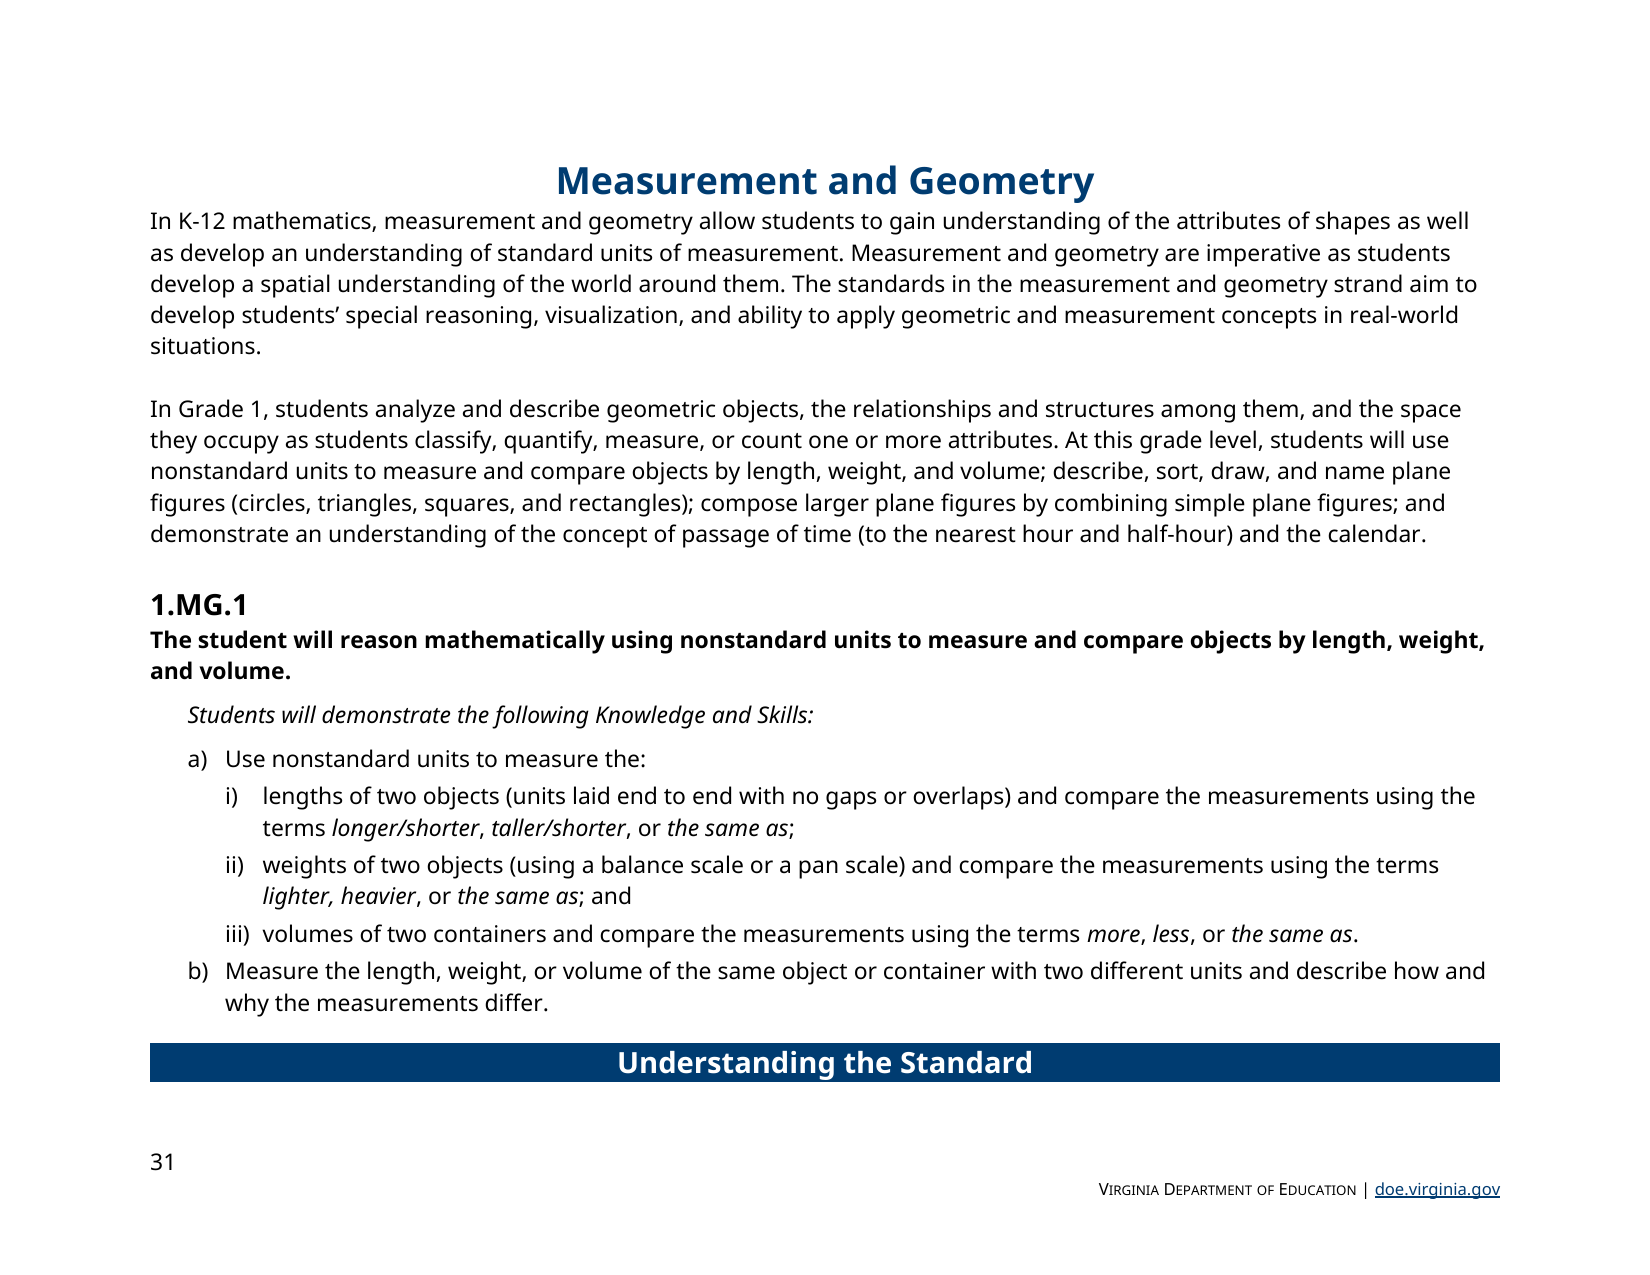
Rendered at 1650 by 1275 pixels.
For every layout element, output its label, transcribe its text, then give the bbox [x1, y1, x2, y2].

list Use nonstandard units to measure the: [187, 743, 1500, 774]
text In K-12 mathematics, measurement and geometry allow students to gain understanding of the attributes of shapes as well as develop an understanding of standard units of measurement. Measurement and geometry are imperative as students develop a spatial understanding of the world around them. The standards in the measurement and geometry strand aim to develop students’ special reasoning, visualization, and ability to apply geometric and measurement concepts in real-world situations. [150, 205, 1500, 361]
subtitle Measurement and Geometry [150, 154, 1500, 205]
list volumes of two containers and compare the measurements using the terms more, less, or the same as. [225, 918, 1500, 949]
list Measure the length, weight, or volume of the same object or container with two different units and describe how and why the measurements differ. [187, 955, 1500, 1018]
subtitle The student will reason mathematically using nonstandard units to measure and compare objects by length, weight, and volume. [150, 624, 1500, 687]
text Students will demonstrate the following Knowledge and Skills: [150, 699, 1500, 730]
list lengths of two objects (units laid end to end with no gaps or overlaps) and compare the measurements using the terms longer/shorter, taller/shorter, or the same as; [225, 780, 1500, 843]
list weights of two objects (using a balance scale or a pan scale) and compare the measurements using the terms lighter, heavier, or the same as; and [225, 849, 1500, 912]
subtitle 1.MG.1 [150, 584, 1500, 624]
subtitle Understanding the Standard [150, 1043, 1500, 1082]
text In Grade 1, students analyze and describe geometric objects, the relationships and structures among them, and the space they occupy as students classify, quantify, measure, or count one or more attributes. At this grade level, students will use nonstandard units to measure and compare objects by length, weight, and volume; describe, sort, draw, and name plane figures (circles, triangles, squares, and rectangles); compose larger plane figures by combining simple plane figures; and demonstrate an understanding of the concept of passage of time (to the nearest hour and half-hour) and the calendar. [150, 393, 1500, 549]
